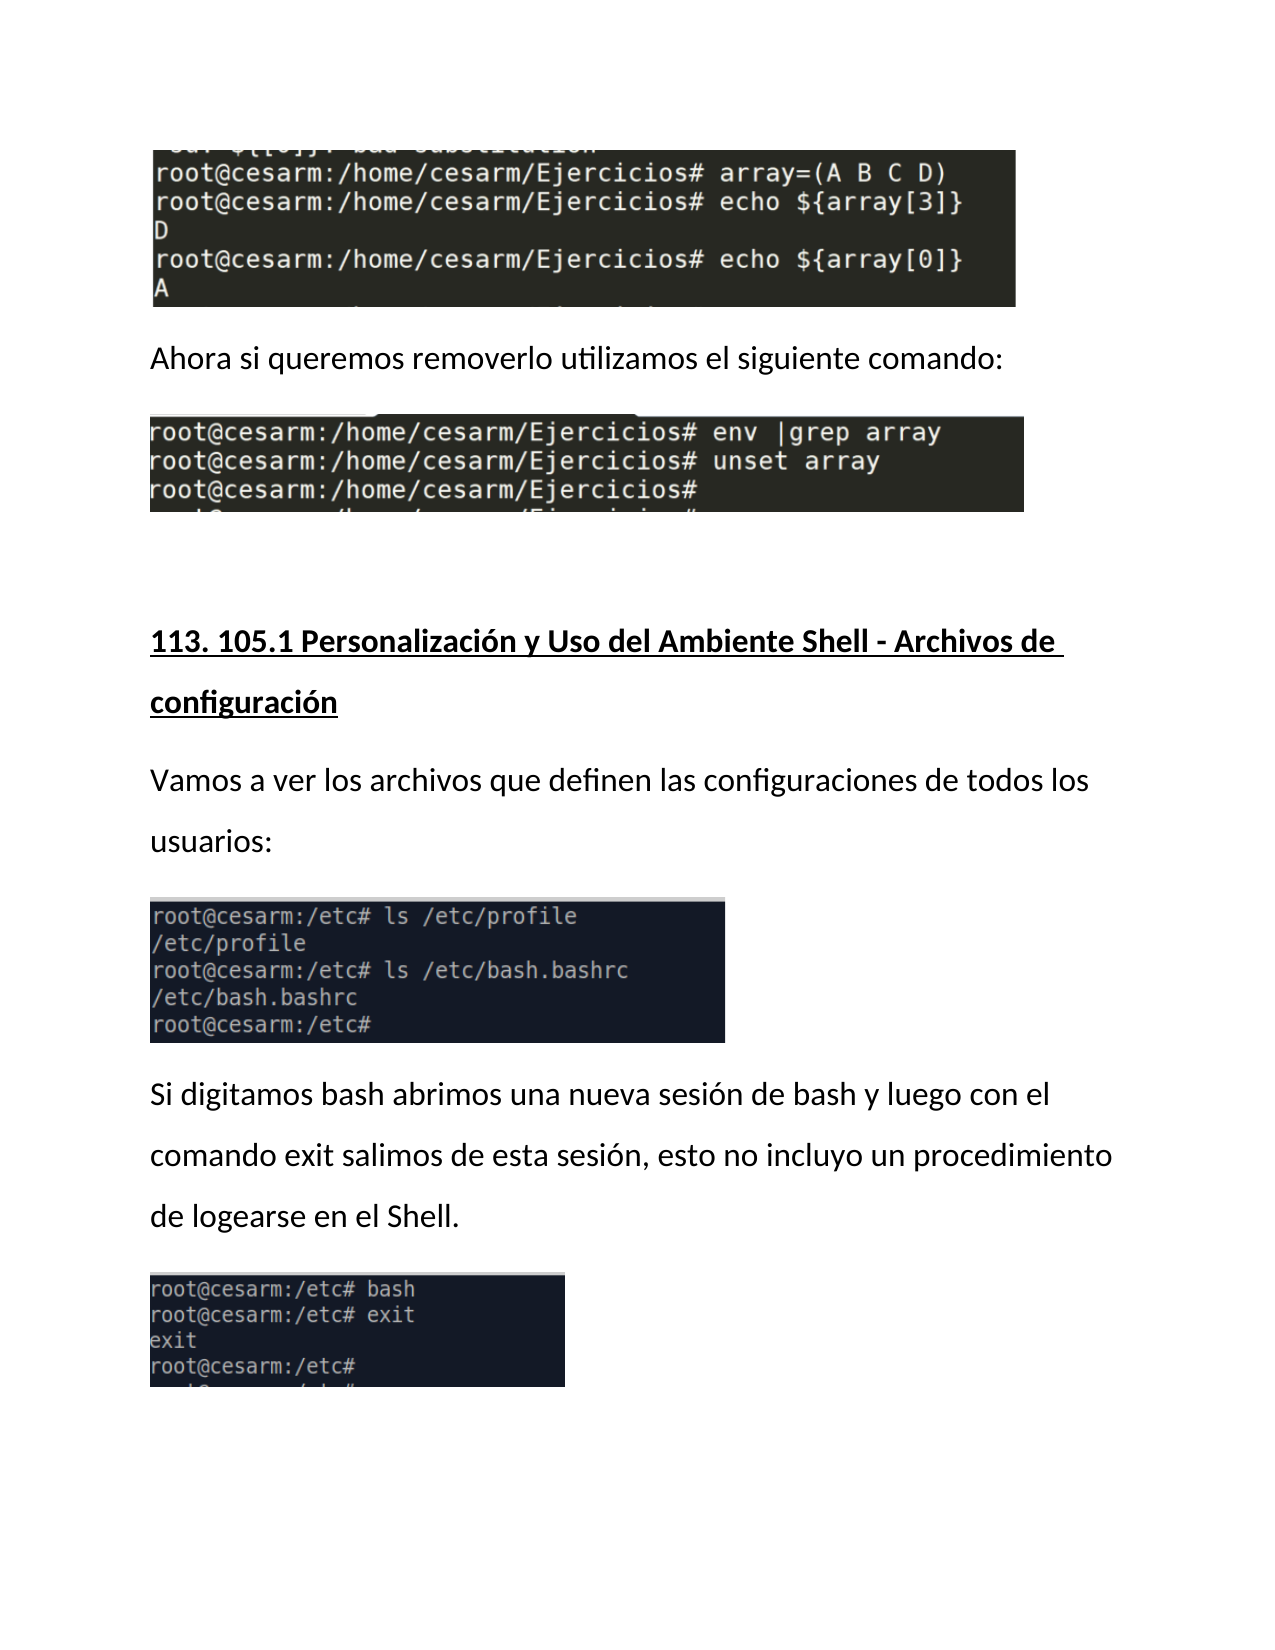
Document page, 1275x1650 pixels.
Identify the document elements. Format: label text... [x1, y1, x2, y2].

text 113. 105.1 Personalización y Uso del Ambiente Shell - Archivos de configuración [150, 620, 1125, 722]
picture [150, 150, 1016, 307]
picture [150, 897, 725, 1043]
text Vamos a ver los archivos que definen las configuraciones de todos los usuarios: [150, 758, 1125, 860]
picture [150, 414, 1024, 512]
picture [150, 1272, 565, 1387]
text Si digitamos bash abrimos una nueva sesión de bash y luego con el comando exit salimos de esta sesión, esto no incluyo un procedimiento de logearse en el Shell. [150, 1073, 1125, 1236]
text Ahora si queremos removerlo utilizamos el siguiente comando: [150, 337, 1125, 378]
